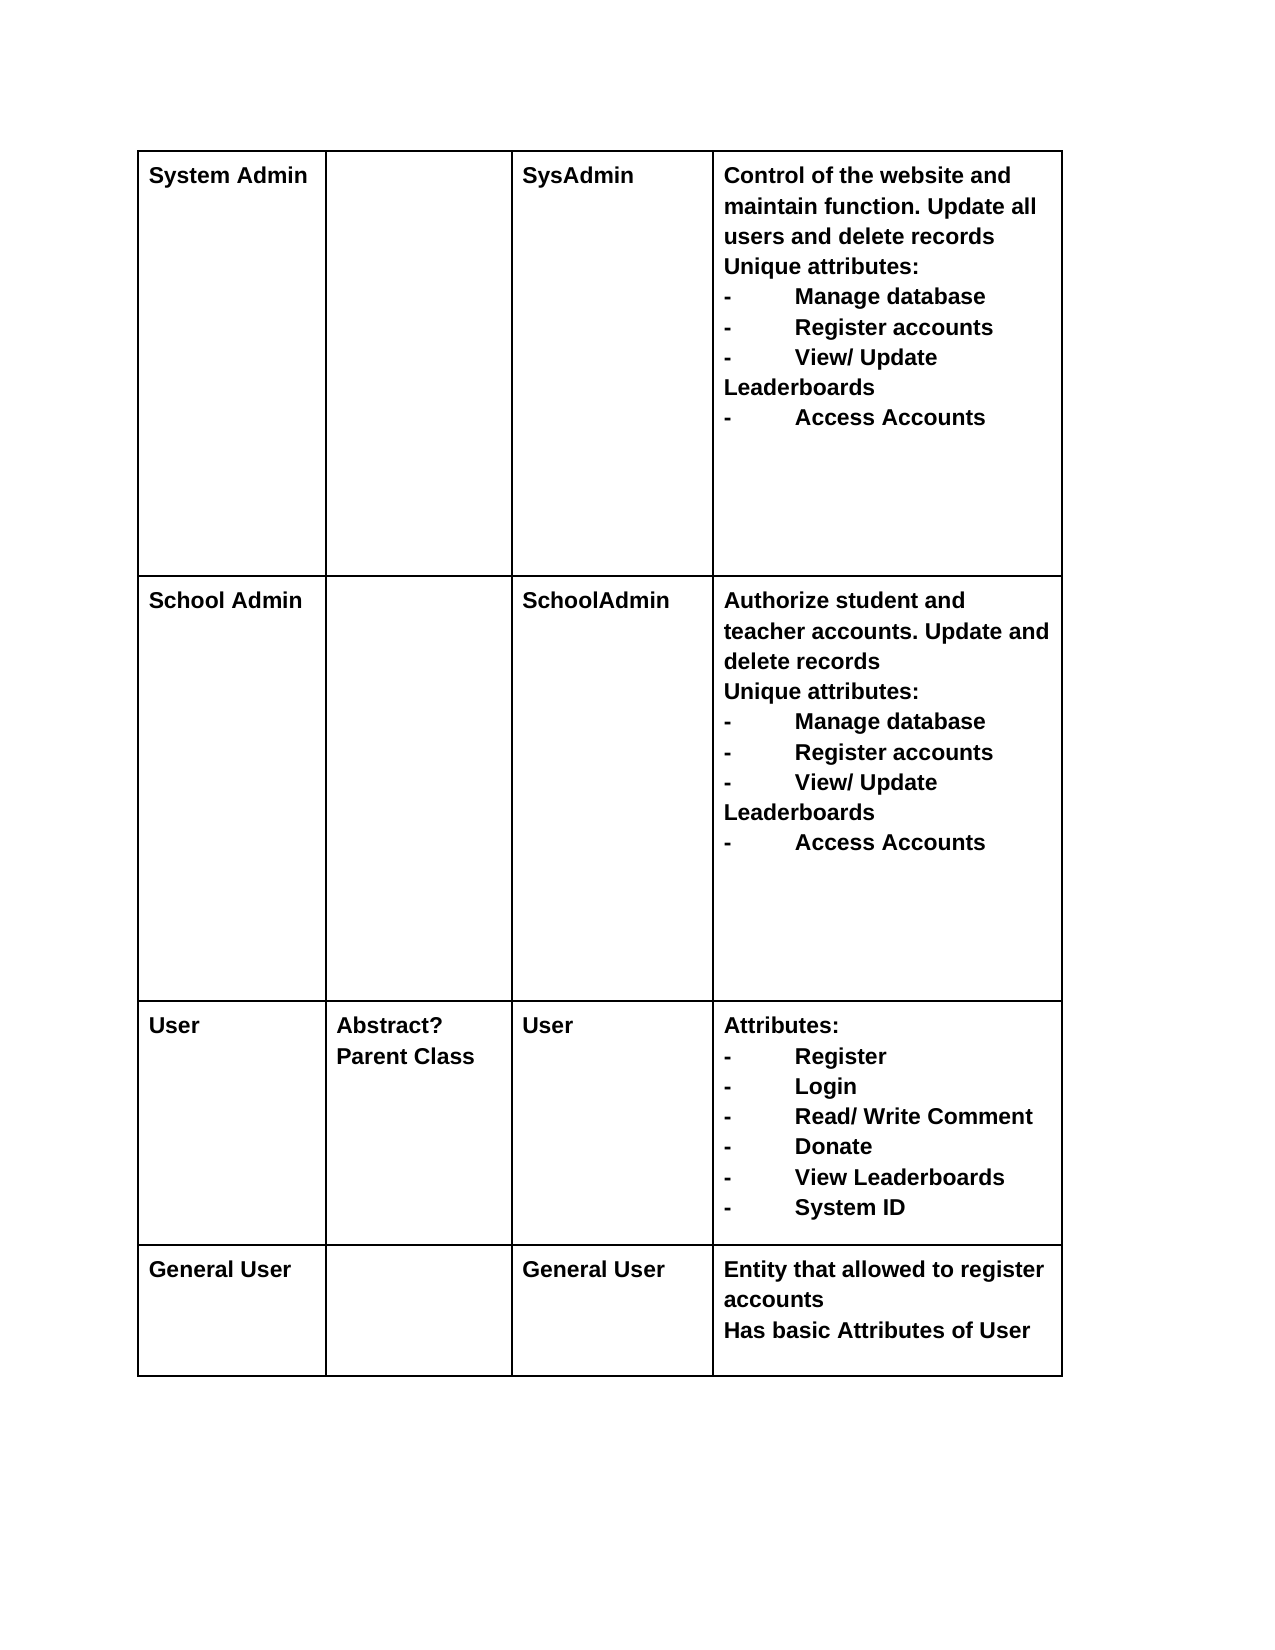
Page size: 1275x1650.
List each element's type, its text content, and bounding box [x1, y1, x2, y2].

table_cell Authorize student and teacher accounts. Update and delete records Unique attributes: - Manage database - Register accounts - View/ Update Leaderboards - Access Accounts [714, 577, 1061, 1000]
table_cell School Admin [139, 577, 325, 1000]
table_cell [327, 152, 511, 575]
table_cell User [139, 1002, 325, 1244]
table_cell SchoolAdmin [513, 577, 712, 1000]
table_cell General User [513, 1246, 712, 1375]
table_cell Control of the website and maintain function. Update all users and delete records Unique attributes: - Manage database - Register accounts - View/ Update Leaderboards - Access Accounts [714, 152, 1061, 575]
table_cell [327, 577, 511, 1000]
table_cell Abstract? Parent Class [327, 1002, 511, 1244]
table_cell SysAdmin [513, 152, 712, 575]
table_cell Entity that allowed to register accounts Has basic Attributes of User [714, 1246, 1061, 1375]
table_cell Attributes: - Register - Login - Read/ Write Comment - Donate - View Leaderboards - System ID [714, 1002, 1061, 1244]
table_cell System Admin [139, 152, 325, 575]
table_cell [327, 1246, 511, 1375]
table_cell User [513, 1002, 712, 1244]
table_cell General User [139, 1246, 325, 1375]
